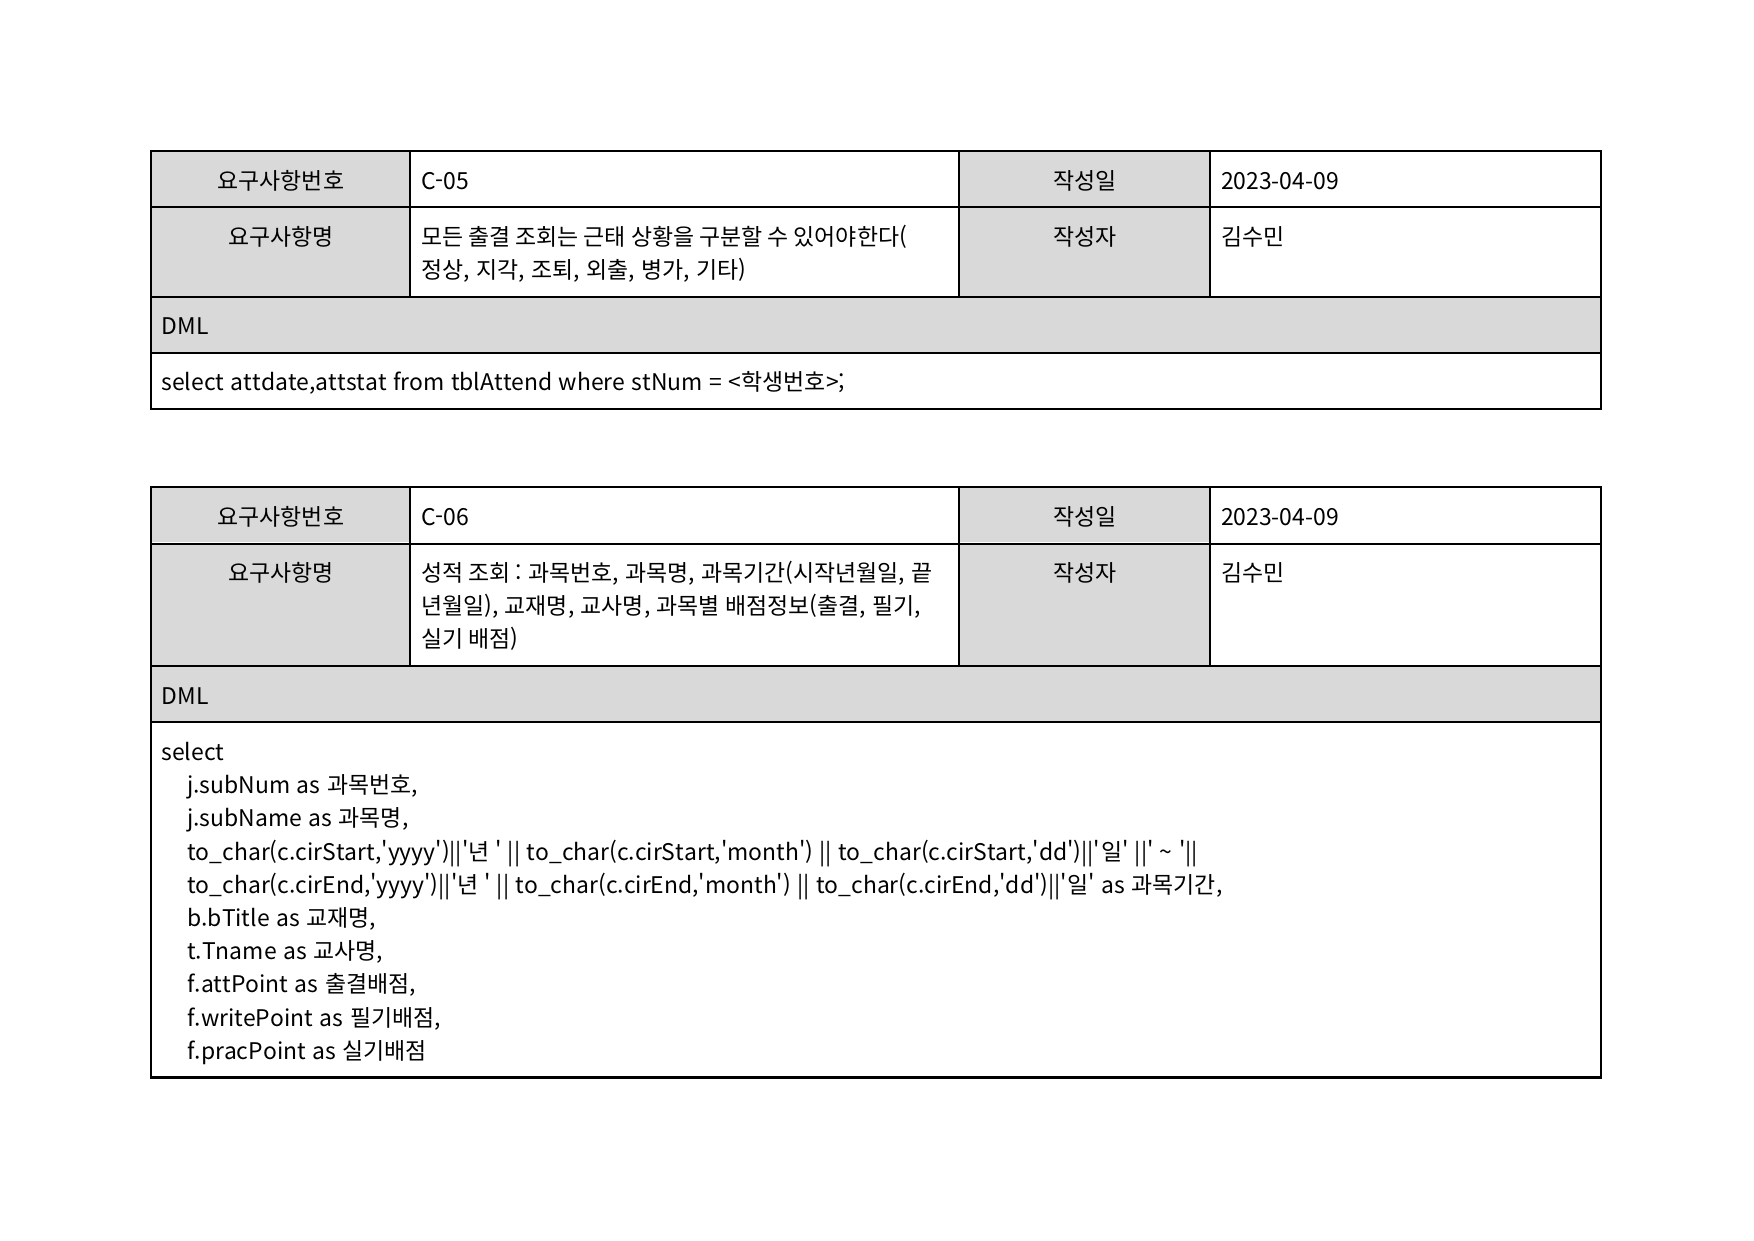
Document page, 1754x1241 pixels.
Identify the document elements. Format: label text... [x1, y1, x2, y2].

table_header 2023-04-09 [1211, 488, 1600, 542]
table_header C-06 [411, 488, 958, 542]
table_cell 요구사항명 [152, 545, 409, 665]
table_header 작성일 [960, 152, 1209, 206]
table_cell 요구사항명 [152, 208, 409, 296]
table_cell 김수민 [1211, 545, 1600, 665]
table_cell 작성자 [960, 208, 1209, 296]
table_cell select attdate,attstat from tblAttend where stNum = <학생번호>; [152, 354, 1600, 408]
table_cell 김수민 [1211, 208, 1600, 296]
table_header 요구사항번호 [152, 152, 409, 206]
table_header C-05 [411, 152, 958, 206]
table_header 요구사항번호 [152, 488, 409, 542]
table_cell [152, 723, 1600, 1076]
table_cell DML [152, 667, 1600, 721]
table_cell DML [152, 298, 1600, 352]
table_cell 성적 조회 : 과목번호, 과목명, 과목기간(시작년월일, 끝 년월일), 교재명, 교사명, 과목별 배점정보(출결, 필기, 실기 배점) [411, 545, 958, 665]
table_cell 작성자 [960, 545, 1209, 665]
table_header 2023-04-09 [1211, 152, 1600, 206]
table_cell 모든 출결 조회는 근태 상황을 구분할 수 있어야한다(정상, 지각, 조퇴, 외출, 병가, 기타) [411, 208, 958, 296]
table_header 작성일 [960, 488, 1209, 542]
